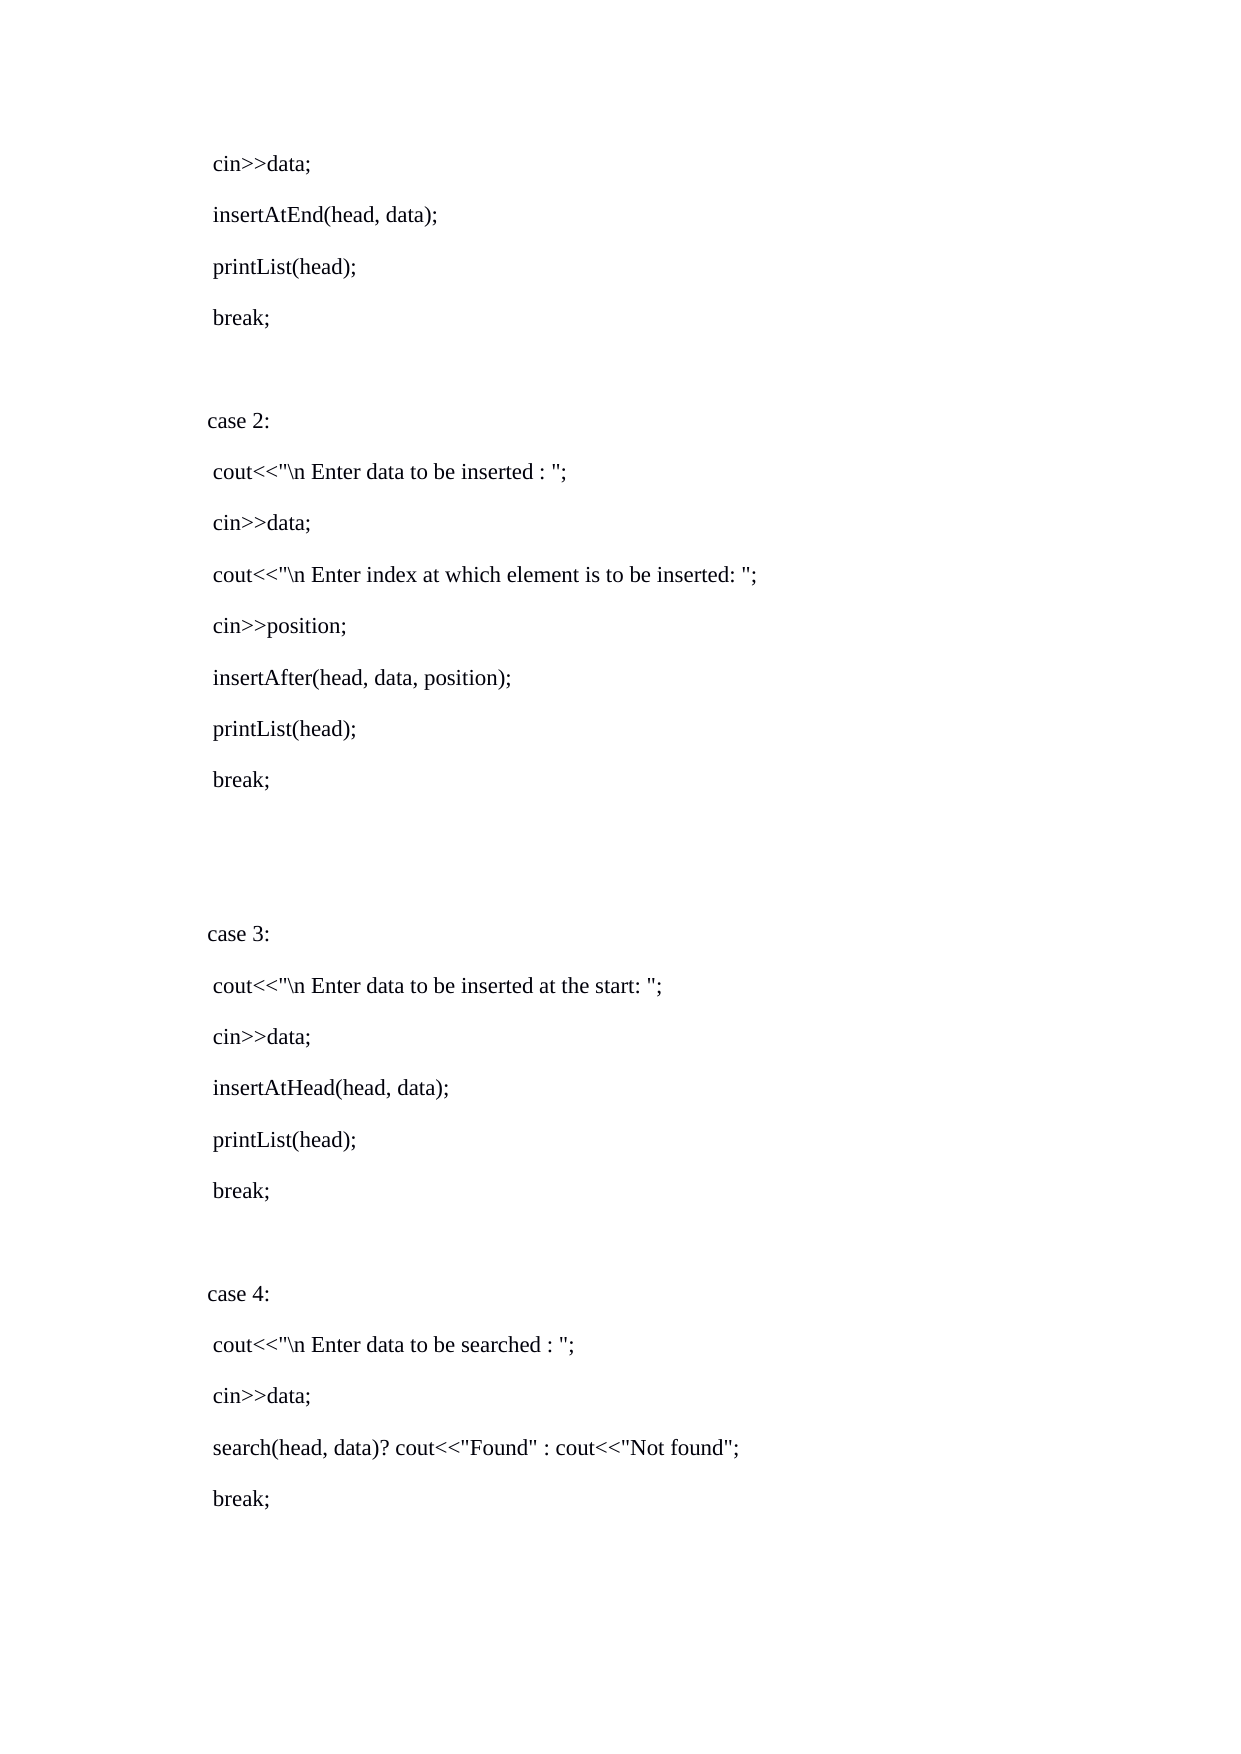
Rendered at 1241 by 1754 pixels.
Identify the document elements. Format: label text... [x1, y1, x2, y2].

text cin>>data; [150, 1382, 1090, 1409]
text cout<<"\n Enter data to be searched : "; [150, 1331, 1090, 1357]
text cout<<"\n Enter data to be inserted : "; [150, 458, 1090, 484]
text break; [150, 1177, 1090, 1203]
text cin>>data; [150, 509, 1090, 536]
text case 2: [150, 407, 1090, 433]
text cout<<"\n Enter index at which element is to be inserted: "; [150, 561, 1090, 587]
text insertAfter(head, data, position); [150, 663, 1090, 690]
text case 4: [150, 1280, 1090, 1306]
text printList(head); [150, 253, 1090, 279]
text cin>>data; [150, 1023, 1090, 1049]
text break; [150, 1485, 1090, 1512]
text insertAtEnd(head, data); [150, 201, 1090, 228]
text search(head, data)? cout<<"Found" : cout<<"Not found"; [150, 1434, 1090, 1460]
text break; [150, 304, 1090, 330]
text printList(head); [150, 715, 1090, 741]
text case 3: [150, 920, 1090, 947]
text break; [150, 766, 1090, 793]
text cout<<"\n Enter data to be inserted at the start: "; [150, 972, 1090, 998]
text cin>>data; [150, 150, 1090, 176]
text insertAtHead(head, data); [150, 1074, 1090, 1101]
text printList(head); [150, 1126, 1090, 1152]
text cin>>position; [150, 612, 1090, 638]
